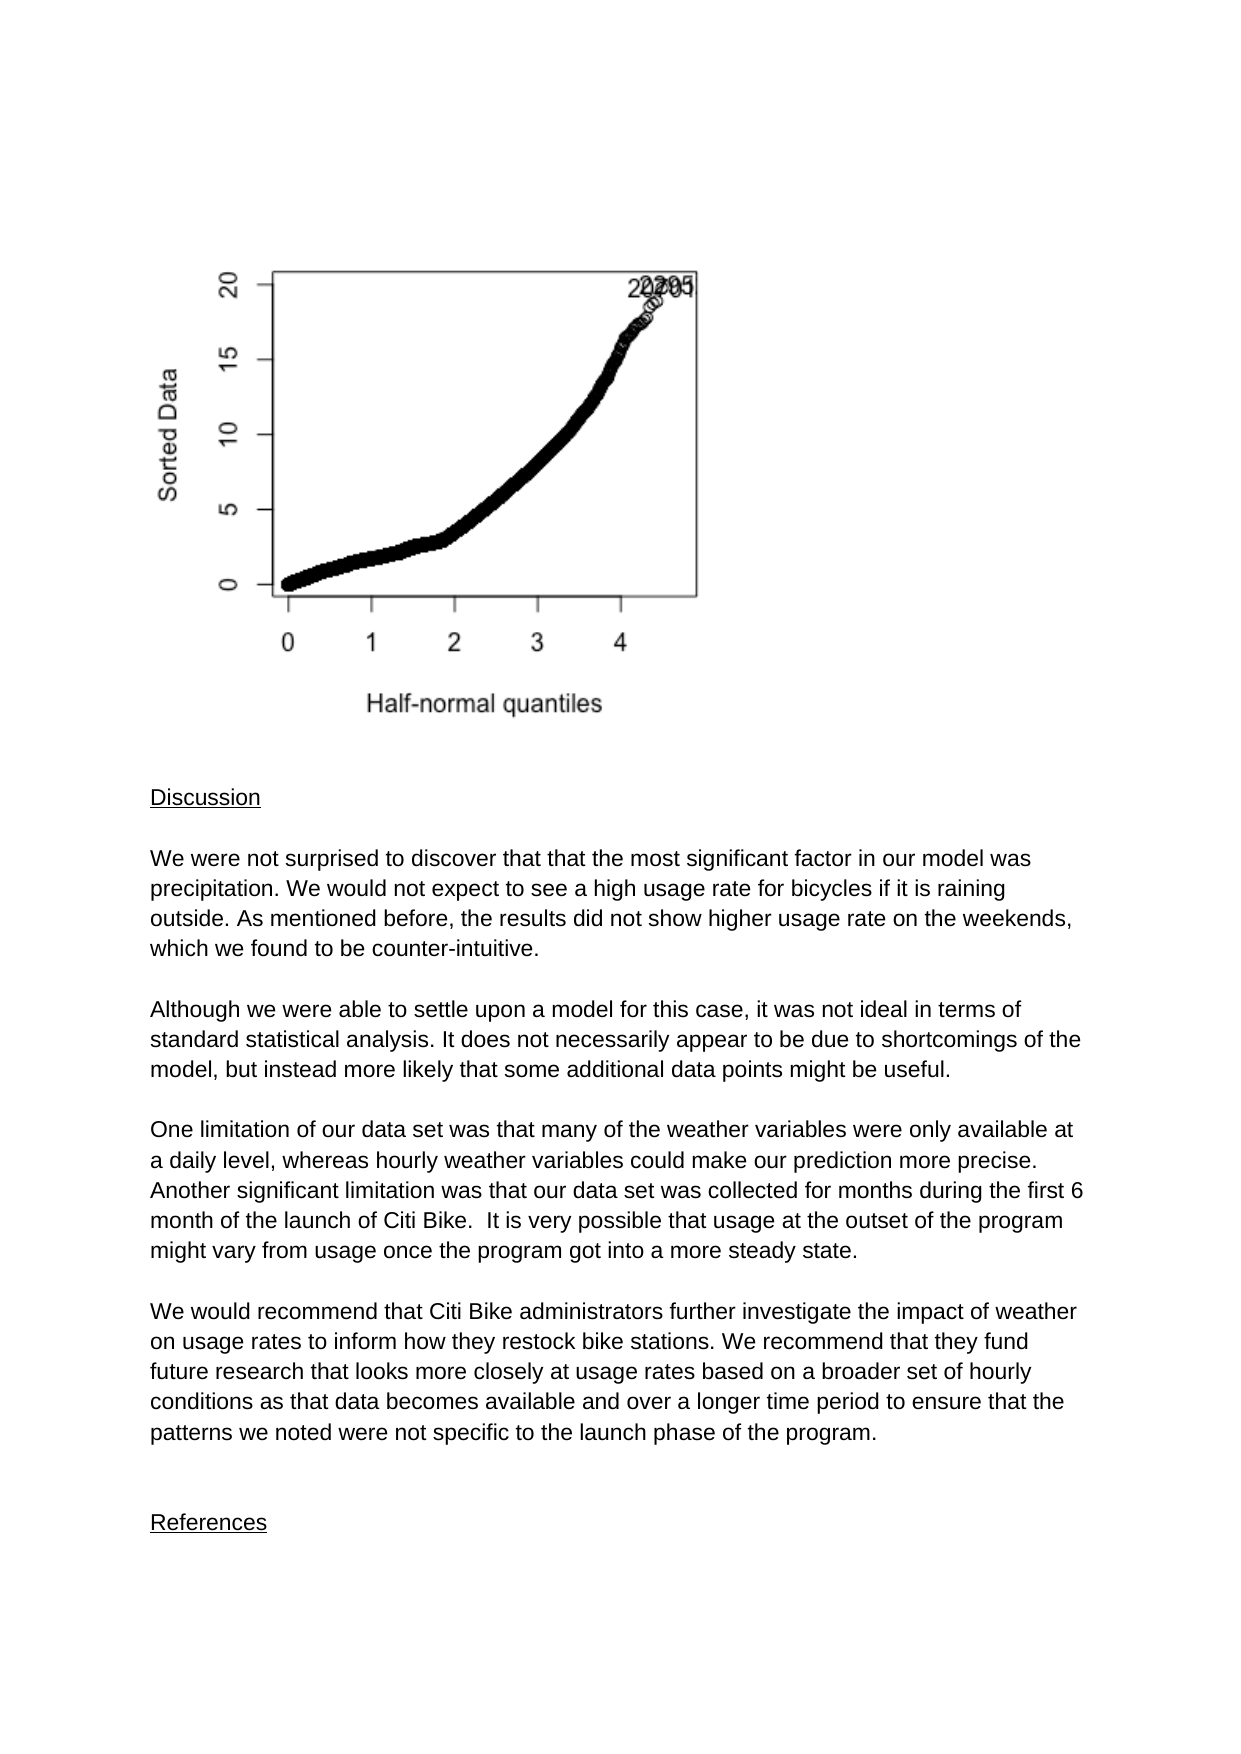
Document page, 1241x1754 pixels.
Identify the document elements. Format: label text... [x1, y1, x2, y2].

text Although we were able to settle upon a model for this case, it was not ideal in terms of standard statistical analysis. It does not necessarily appear to be due to shortcomings of the model, but instead more likely that some additional data points might be useful. [150, 996, 1090, 1082]
text One limitation of our data set was that many of the weather variables were only available at a daily level, whereas hourly weather variables could make our prediction more precise. Another significant limitation was that our data set was collected for months during the first 6 month of the launch of Citi Bike. It is very possible that usage at the outset of the program might vary from usage once the program got into a more steady state. [150, 1116, 1090, 1263]
text We were not surprised to discover that that the most significant factor in our model was precipitation. We would not expect to see a high usage rate for bicycles if it is raining outside. As mentioned before, the results did not show higher usage rate on the weekends, which we found to be counter-intuitive. [150, 844, 1090, 961]
text References [150, 1509, 1090, 1535]
picture [150, 150, 760, 750]
text We would recommend that Citi Bike administrators further investigate the impact of weather on usage rates to inform how they restock bike stations. We recommend that they fund future research that looks more closely at usage rates based on a broader set of hourly conditions as that data becomes available and over a longer time period to ensure that the patterns we noted were not specific to the launch phase of the program. [150, 1298, 1090, 1445]
text Discussion [150, 784, 1090, 810]
